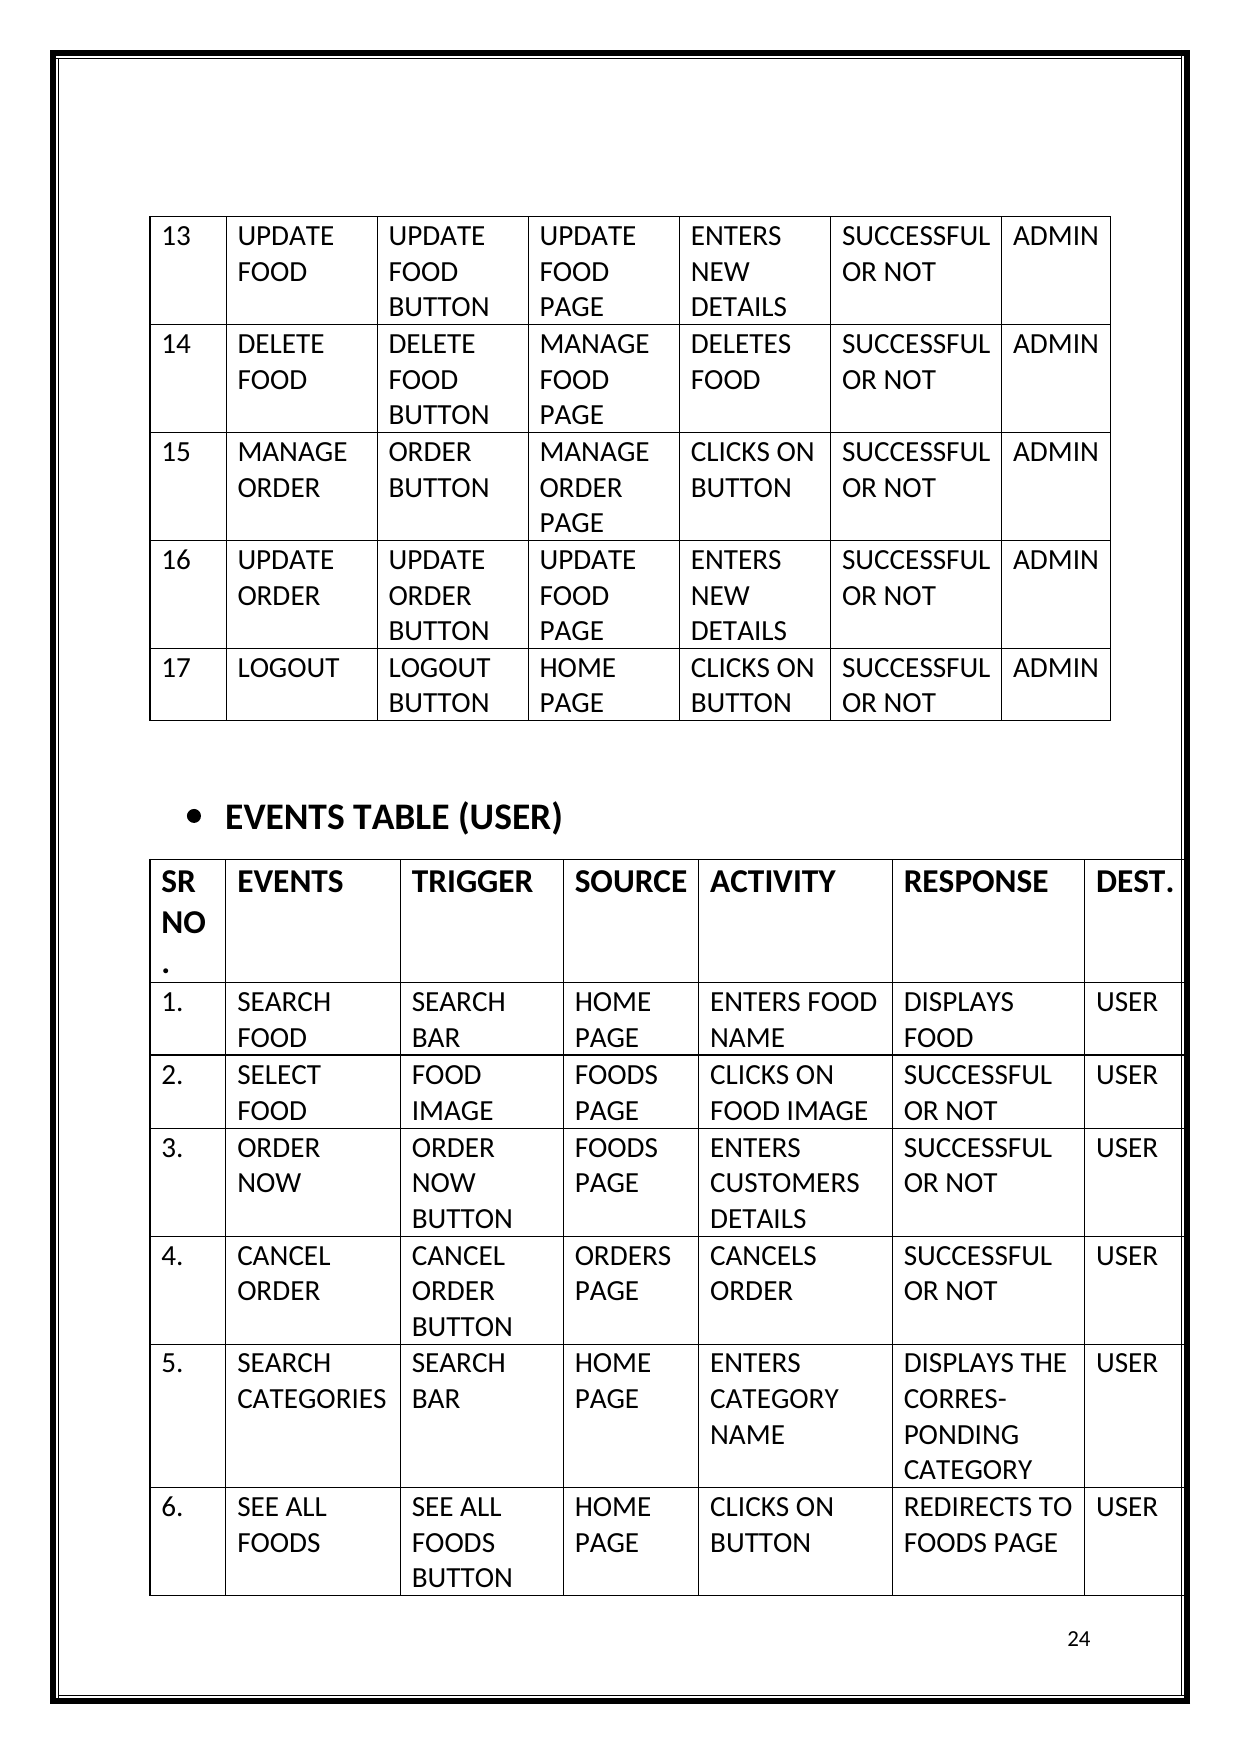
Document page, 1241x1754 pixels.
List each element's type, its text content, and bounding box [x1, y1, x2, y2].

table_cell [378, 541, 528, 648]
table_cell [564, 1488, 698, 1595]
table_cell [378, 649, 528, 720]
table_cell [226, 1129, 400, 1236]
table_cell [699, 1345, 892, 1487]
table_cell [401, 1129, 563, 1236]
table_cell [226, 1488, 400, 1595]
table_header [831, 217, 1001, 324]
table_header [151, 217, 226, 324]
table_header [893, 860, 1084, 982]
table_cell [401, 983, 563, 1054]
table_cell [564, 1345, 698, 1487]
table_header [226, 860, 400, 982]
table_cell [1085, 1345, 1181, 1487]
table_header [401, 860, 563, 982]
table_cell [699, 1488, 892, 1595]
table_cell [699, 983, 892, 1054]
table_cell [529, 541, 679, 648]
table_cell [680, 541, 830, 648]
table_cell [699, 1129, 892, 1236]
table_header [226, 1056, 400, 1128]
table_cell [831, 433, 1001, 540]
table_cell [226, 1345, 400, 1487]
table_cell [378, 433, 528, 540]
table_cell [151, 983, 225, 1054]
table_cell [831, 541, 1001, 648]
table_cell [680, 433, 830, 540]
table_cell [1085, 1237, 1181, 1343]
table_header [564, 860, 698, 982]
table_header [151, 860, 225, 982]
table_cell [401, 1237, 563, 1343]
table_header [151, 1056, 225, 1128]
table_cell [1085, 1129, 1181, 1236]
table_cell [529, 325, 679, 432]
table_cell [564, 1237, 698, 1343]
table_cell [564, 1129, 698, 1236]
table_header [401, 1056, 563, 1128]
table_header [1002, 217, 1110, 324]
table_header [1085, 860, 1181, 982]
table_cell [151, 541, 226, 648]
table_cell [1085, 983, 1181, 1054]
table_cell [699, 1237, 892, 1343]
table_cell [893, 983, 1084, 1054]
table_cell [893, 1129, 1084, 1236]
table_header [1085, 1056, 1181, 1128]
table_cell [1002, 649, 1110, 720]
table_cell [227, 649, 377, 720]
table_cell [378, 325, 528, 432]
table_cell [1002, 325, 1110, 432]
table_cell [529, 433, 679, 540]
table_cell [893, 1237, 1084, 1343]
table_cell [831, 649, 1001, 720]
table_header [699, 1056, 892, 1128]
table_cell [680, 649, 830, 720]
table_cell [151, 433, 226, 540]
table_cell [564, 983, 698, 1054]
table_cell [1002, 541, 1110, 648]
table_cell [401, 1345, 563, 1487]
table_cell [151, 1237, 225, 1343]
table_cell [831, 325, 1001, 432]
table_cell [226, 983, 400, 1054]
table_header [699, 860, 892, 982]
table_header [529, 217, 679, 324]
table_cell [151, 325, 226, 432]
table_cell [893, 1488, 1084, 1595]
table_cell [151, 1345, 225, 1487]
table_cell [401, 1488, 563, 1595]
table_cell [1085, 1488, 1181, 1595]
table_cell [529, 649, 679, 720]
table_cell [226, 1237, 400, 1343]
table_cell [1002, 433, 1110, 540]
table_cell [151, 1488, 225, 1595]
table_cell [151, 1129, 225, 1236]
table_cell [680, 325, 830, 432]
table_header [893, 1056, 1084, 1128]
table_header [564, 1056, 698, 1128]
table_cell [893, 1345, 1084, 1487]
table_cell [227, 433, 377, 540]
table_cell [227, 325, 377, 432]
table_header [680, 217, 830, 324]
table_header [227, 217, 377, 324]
list EVENTS TABLE (USER) [187, 793, 1090, 838]
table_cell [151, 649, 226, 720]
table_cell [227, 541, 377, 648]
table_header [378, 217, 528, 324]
